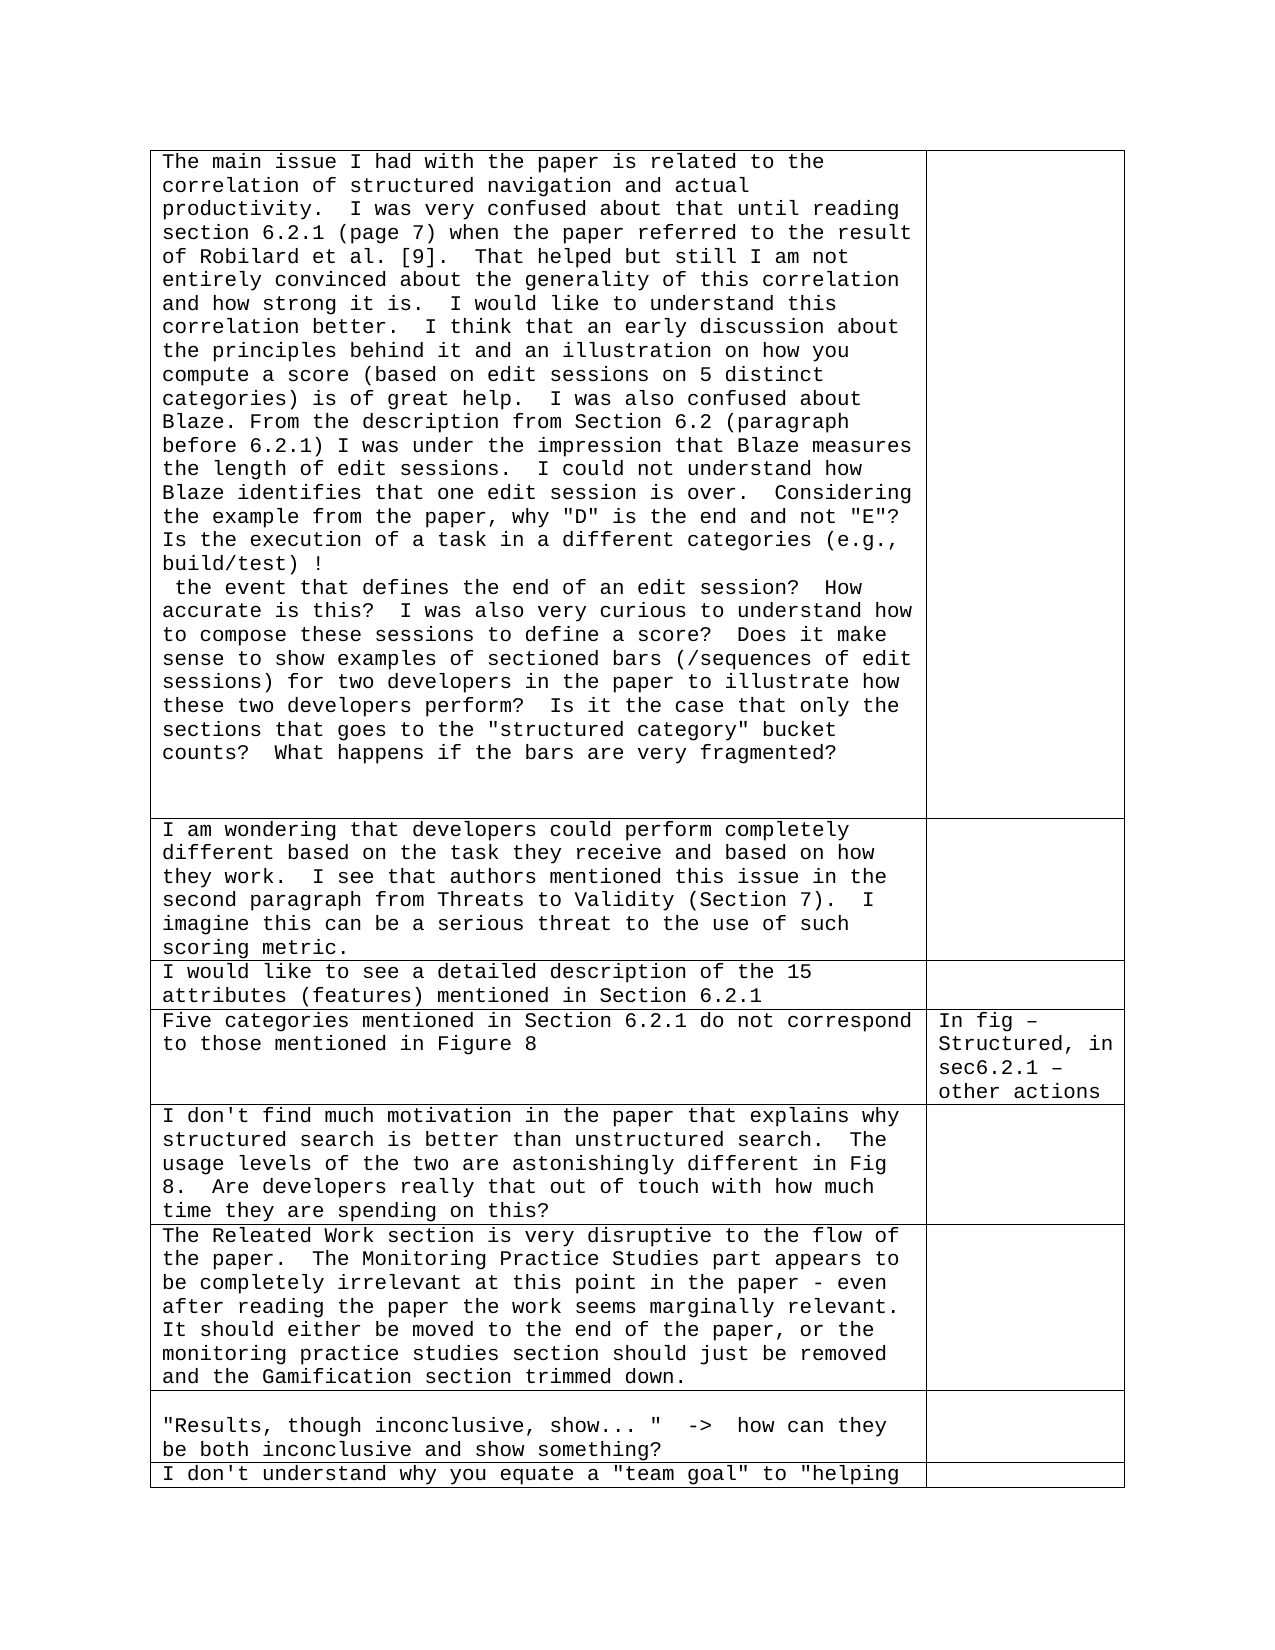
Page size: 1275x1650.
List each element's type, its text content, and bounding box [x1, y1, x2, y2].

table_cell [927, 1105, 1124, 1224]
table_header The main issue I had with the paper is related to the correlation of structured navigation and actual productivity. I was very confused about that until reading section 6.2.1 (page 7) when the paper referred to the result of Robilard et al. [9]. That helped but still I am not entirely convinced about the generality of this correlation and how strong it is. I would like to understand this correlation better. I think that an early discussion about the principles behind it and an illustration on how you compute a score (based on edit sessions on 5 distinct categories) is of great help. I was also confused about Blaze. From the description from Section 6.2 (paragraph before 6.2.1) I was under the impression that Blaze measures the length of edit sessions. I could not understand how Blaze identifies that one edit session is over. Considering the example from the paper, why "D" is the end and not "E"? Is the execution of a task in a different categories (e.g., build/test) ! the event that defines the end of an edit session? How accurate is this? I was also very curious to understand how to compose these sessions to define a score? Does it make sense to show examples of sectioned bars (/sequences of edit sessions) for two developers in the paper to illustrate how these two developers perform? Is it the case that only the sections that goes to the "structured category" bucket counts? What happens if the bars are very fragmented? [151, 151, 926, 817]
table_cell [927, 1391, 1124, 1462]
table_cell The Releated Work section is very disruptive to the flow of the paper. The Monitoring Practice Studies part appears to be completely irrelevant at this point in the paper - even after reading the paper the work seems marginally relevant. It should either be moved to the end of the paper, or the monitoring practice studies section should just be removed and the Gamification section trimmed down. [151, 1225, 926, 1390]
table_cell In fig – Structured, in sec6.2.1 – other actions [927, 1010, 1124, 1104]
table_cell [927, 961, 1124, 1009]
table_cell Five categories mentioned in Section 6.2.1 do not correspond to those mentioned in Figure 8 [151, 1010, 926, 1104]
table_cell [927, 819, 1124, 960]
table_header [927, 151, 1124, 817]
table_cell [927, 1225, 1124, 1390]
table_cell "Results, though inconclusive, show... " -> how can they be both inconclusive and show something? [151, 1391, 926, 1462]
table_cell I am wondering that developers could perform completely different based on the task they receive and based on how they work. I see that authors mentioned this issue in the second paragraph from Threats to Validity (Section 7). I imagine this can be a serious threat to the use of such scoring metric. [151, 819, 926, 960]
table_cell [151, 1463, 926, 1487]
table_cell [927, 1463, 1124, 1487]
table_cell I don't find much motivation in the paper that explains why structured search is better than unstructured search. The usage levels of the two are astonishingly different in Fig 8. Are developers really that out of touch with how much time they are spending on this? [151, 1105, 926, 1224]
table_cell I would like to see a detailed description of the 15 attributes (features) mentioned in Section 6.2.1 [151, 961, 926, 1009]
